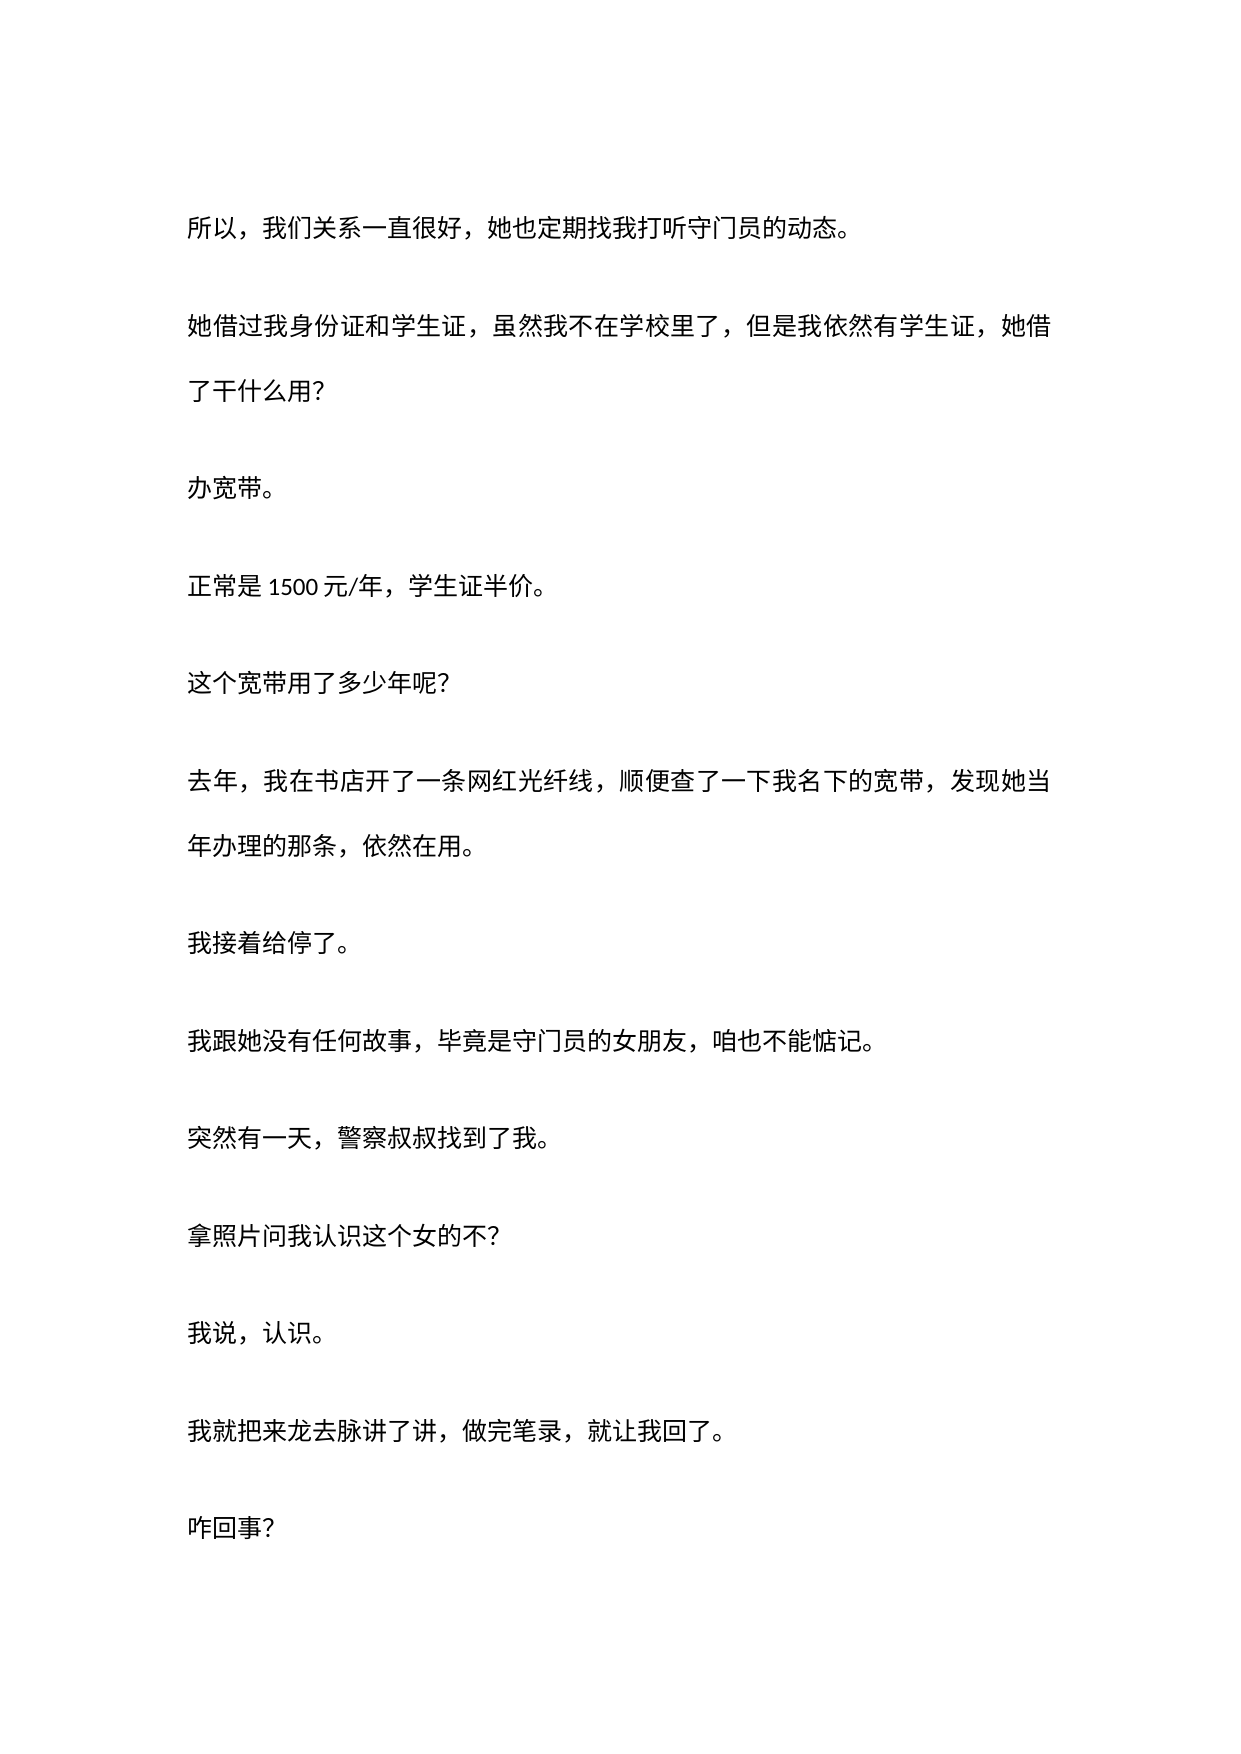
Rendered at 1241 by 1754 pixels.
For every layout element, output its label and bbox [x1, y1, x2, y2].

text [187, 162, 1053, 1559]
